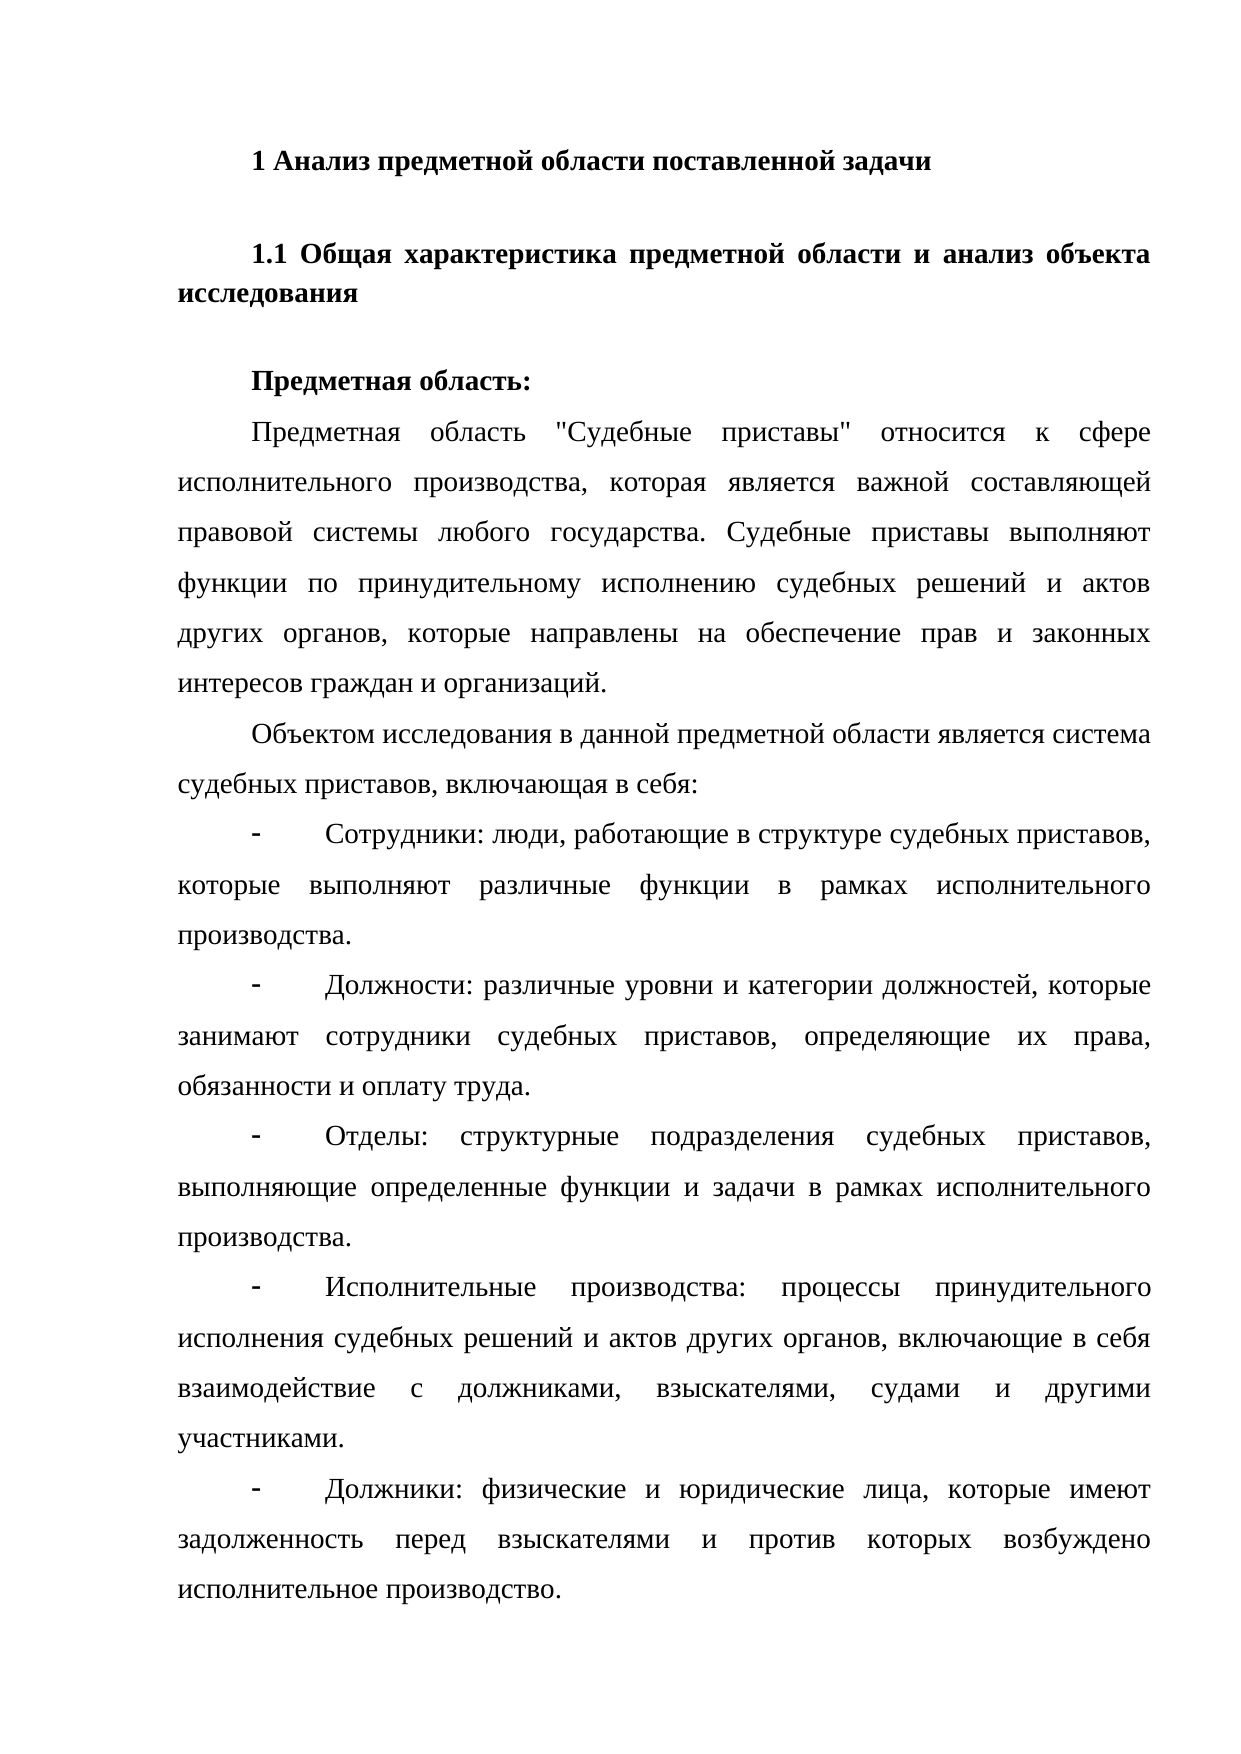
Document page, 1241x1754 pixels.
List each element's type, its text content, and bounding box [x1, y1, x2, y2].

text Объектом исследования в данной предметной области является система судебных приставов, включающая в себя: [177, 716, 1152, 799]
list Отделы: структурные подразделения судебных приставов, выполняющие определенные функции и задачи в рамках исполнительного производства. [177, 1118, 1152, 1253]
list Исполнительные производства: процессы принудительного исполнения судебных решений и актов других органов, включающие в себя взаимодействие с должниками, взыскателями, судами и другими участниками. [177, 1269, 1152, 1454]
text Предметная область: [177, 363, 1152, 397]
list Сотрудники: люди, работающие в структуре судебных приставов, которые выполняют различные функции в рамках исполнительного производства. [177, 816, 1152, 951]
subtitle 1.1 Общая характеристика предметной области и анализ объекта исследования [177, 236, 1152, 308]
subtitle 1 Анализ предметной области поставленной задачи [177, 143, 1152, 177]
list Должники: физические и юридические лица, которые имеют задолженность перед взыскателями и против которых возбуждено исполнительное производство. [177, 1471, 1152, 1605]
list Должности: различные уровни и категории должностей, которые занимают сотрудники судебных приставов, определяющие их права, обязанности и оплату труда. [177, 967, 1152, 1102]
text Предметная область "Судебные приставы" относится к сфере исполнительного производства, которая является важной составляющей правовой системы любого государства. Судебные приставы выполняют функции по принудительному исполнению судебных решений и актов других органов, которые направлены на обеспечение прав и законных интересов граждан и организаций. [177, 414, 1152, 699]
